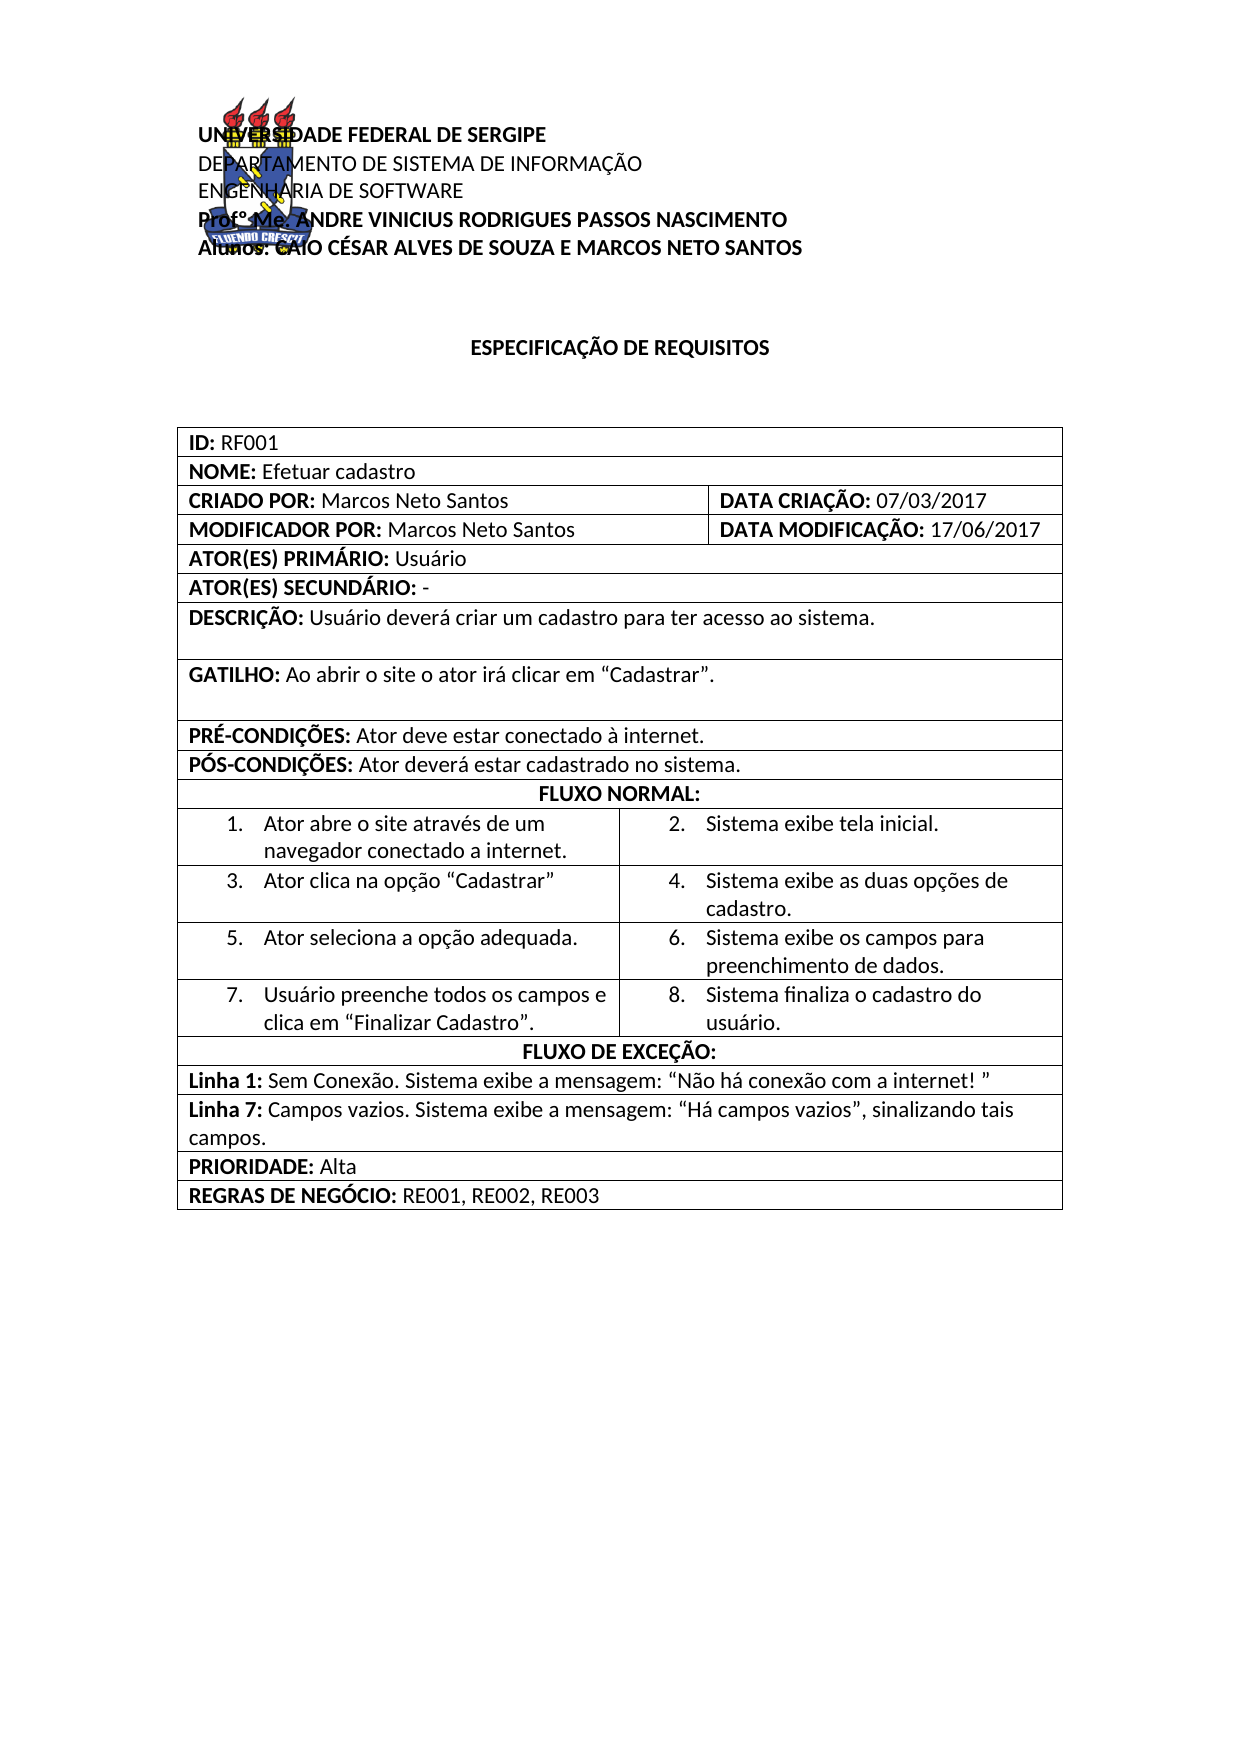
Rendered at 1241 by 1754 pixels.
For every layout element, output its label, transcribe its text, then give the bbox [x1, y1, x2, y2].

table_cell Linha 1: Sem Conexão. Sistema exibe a mensagem: “Não há conexão com a internet! ” [178, 1066, 1062, 1094]
table_cell FLUXO NORMAL: [178, 780, 1062, 808]
table_cell REGRAS DE NEGÓCIO: RE001, RE002, RE003 [178, 1181, 1062, 1209]
table_cell DATA CRIAÇÃO: 07/03/2017 [709, 486, 1062, 514]
table_cell NOME: Efetuar cadastro [178, 457, 1062, 485]
picture [203, 158, 209, 169]
table_cell MODIFICADOR POR: Marcos Neto Santos [178, 515, 708, 543]
table_cell PRIORIDADE: Alta [178, 1152, 1062, 1180]
table_cell ATOR(ES) PRIMÁRIO: Usuário [178, 545, 1062, 572]
text ESPECIFICAÇÃO DE REQUISITOS [177, 333, 1063, 361]
table_cell Sistema exibe as duas opções de cadastro. [620, 866, 1062, 922]
table_cell Sistema exibe tela inicial. [620, 809, 1062, 865]
table_cell FLUXO DE EXCEÇÃO: [178, 1037, 1062, 1065]
table_cell Linha 7: Campos vazios. Sistema exibe a mensagem: “Há campos vazios”, sinalizando tais campos. [178, 1095, 1062, 1151]
table_cell GATILHO: Ao abrir o site o ator irá clicar em “Cadastrar”. [178, 660, 1062, 720]
table_cell Usuário preenche todos os campos e clica em “Finalizar Cadastro”. [178, 980, 619, 1036]
table_cell Ator seleciona a opção adequada. [178, 923, 619, 979]
table_cell PÓS-CONDIÇÕES: Ator deverá estar cadastrado no sistema. [178, 751, 1062, 778]
table_cell CRIADO POR: Marcos Neto Santos [178, 486, 708, 514]
table_cell DESCRIÇÃO: Usuário deverá criar um cadastro para ter acesso ao sistema. [178, 603, 1062, 659]
table_cell PRÉ-CONDIÇÕES: Ator deve estar conectado à internet. [178, 721, 1062, 749]
table_cell Ator clica na opção “Cadastrar” [178, 866, 619, 922]
table_cell ATOR(ES) SECUNDÁRIO: - [178, 574, 1062, 602]
picture [203, 96, 313, 255]
table_header ID: RF001 [178, 428, 1062, 456]
table_cell Ator abre o site através de um navegador conectado a internet. [178, 809, 619, 865]
table_cell Sistema finaliza o cadastro do usuário. [620, 980, 1062, 1036]
table_cell Sistema exibe os campos para preenchimento de dados. [620, 923, 1062, 979]
table_cell DATA MODIFICAÇÃO: 17/06/2017 [709, 515, 1062, 543]
